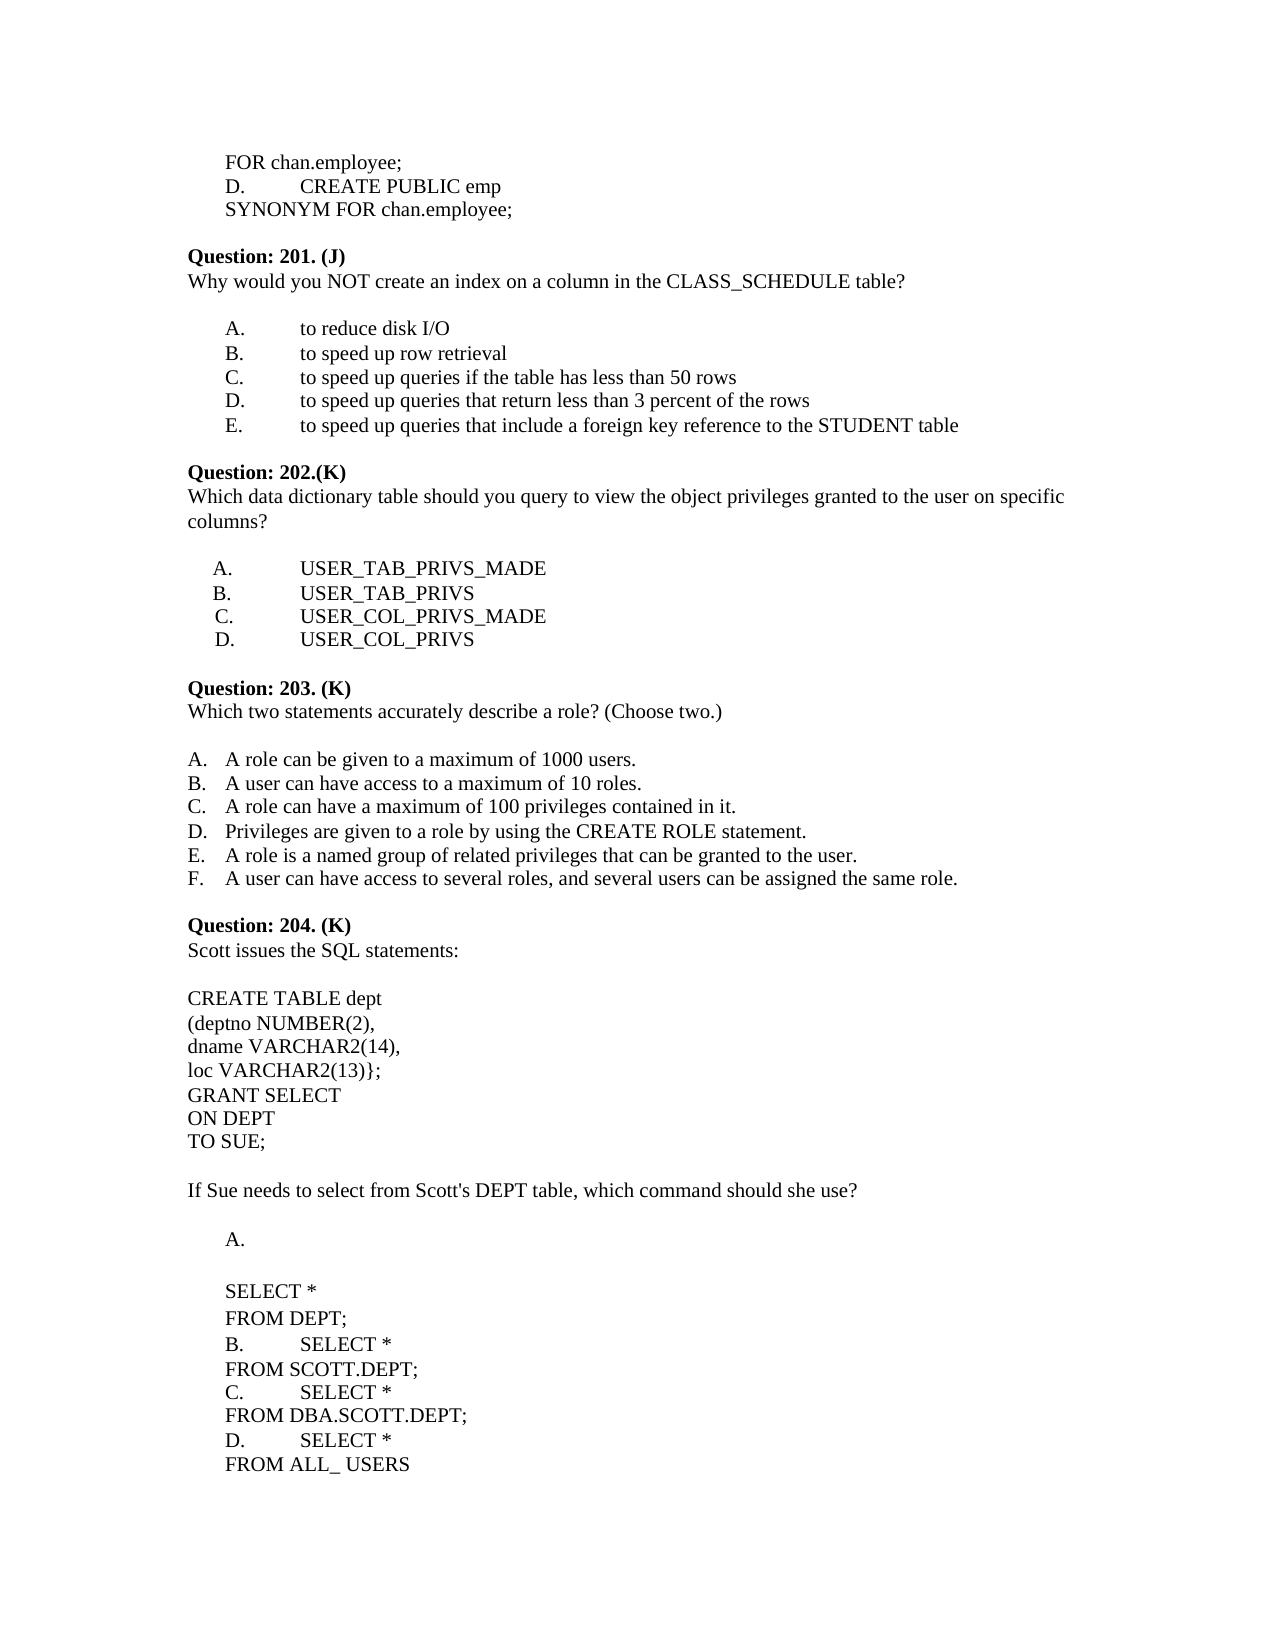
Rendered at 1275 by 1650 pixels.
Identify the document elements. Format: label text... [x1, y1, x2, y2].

text Question: 204. (K) [187, 913, 1125, 937]
text ON DEPT [187, 1107, 1125, 1130]
list C. USER_COL_PRIVS_MADE [187, 605, 1125, 628]
list E. to speed up queries that include a foreign key reference to the STUDENT table [187, 413, 1125, 437]
list B. USER_TAB_PRIVS [187, 581, 1125, 604]
text Why would you NOT create an index on a column in the CLASS_SCHEDULE table? [187, 269, 1125, 293]
text B. A user can have access to a maximum of 10 roles. [187, 771, 1125, 795]
list B. to speed up row retrieval [187, 341, 1125, 365]
list A. SELECT * FROM DEPT; [187, 1226, 352, 1330]
list C. SELECT * [187, 1381, 1125, 1404]
list D. SELECT * [187, 1428, 1125, 1452]
list D. USER_COL_PRIVS [187, 628, 1125, 652]
text loc VARCHAR2(13)}; [187, 1058, 1125, 1082]
text C. A role can have a maximum of 100 privileges contained in it. [187, 795, 1125, 818]
list D. CREATE PUBLIC emp SYNONYM FOR chan.employee; [187, 174, 546, 221]
text If Sue needs to select from Scott's DEPT table, which command should she use? [187, 1178, 1125, 1202]
list A. USER_TAB_PRIVS_MADE [187, 555, 1125, 579]
text Question: 202.(K) [187, 460, 1125, 484]
text Which data dictionary table should you query to view the object privileges granted to the user on specific columns? [187, 484, 1071, 533]
text FOR chan.employee; [225, 150, 1125, 174]
text Which two statements accurately describe a role? (Choose two.) [187, 700, 1125, 724]
text (deptno NUMBER(2), [187, 1011, 1125, 1034]
text Question: 203. (K) [187, 676, 1125, 700]
text A. A role can be given to a maximum of 1000 users. [187, 747, 1125, 771]
list A. to reduce disk I/O [187, 316, 1125, 340]
text TO SUE; [187, 1130, 1125, 1154]
text FROM DBA.SCOTT.DEPT; [225, 1404, 1125, 1427]
list B. SELECT * [187, 1332, 1125, 1356]
text dname VARCHAR2(14), [187, 1034, 1125, 1058]
text D. Privileges are given to a role by using the CREATE ROLE statement. [187, 819, 1125, 843]
text CREATE TABLE dept [187, 985, 1125, 1009]
list C. to speed up queries if the table has less than 50 rows [187, 366, 1125, 389]
text FROM ALL_ USERS [225, 1453, 1125, 1476]
list D. to speed up queries that return less than 3 percent of the rows [187, 389, 1125, 412]
text E. A role is a named group of related privileges that can be granted to the user. [187, 843, 1125, 867]
text FROM SCOTT.DEPT; [225, 1356, 1125, 1381]
text Question: 201. (J) [187, 244, 1125, 268]
text F. A user can have access to several roles, and several users can be assigned the same role. [187, 867, 1125, 890]
text GRANT SELECT [187, 1082, 1125, 1107]
text Scott issues the SQL statements: [187, 938, 1125, 962]
